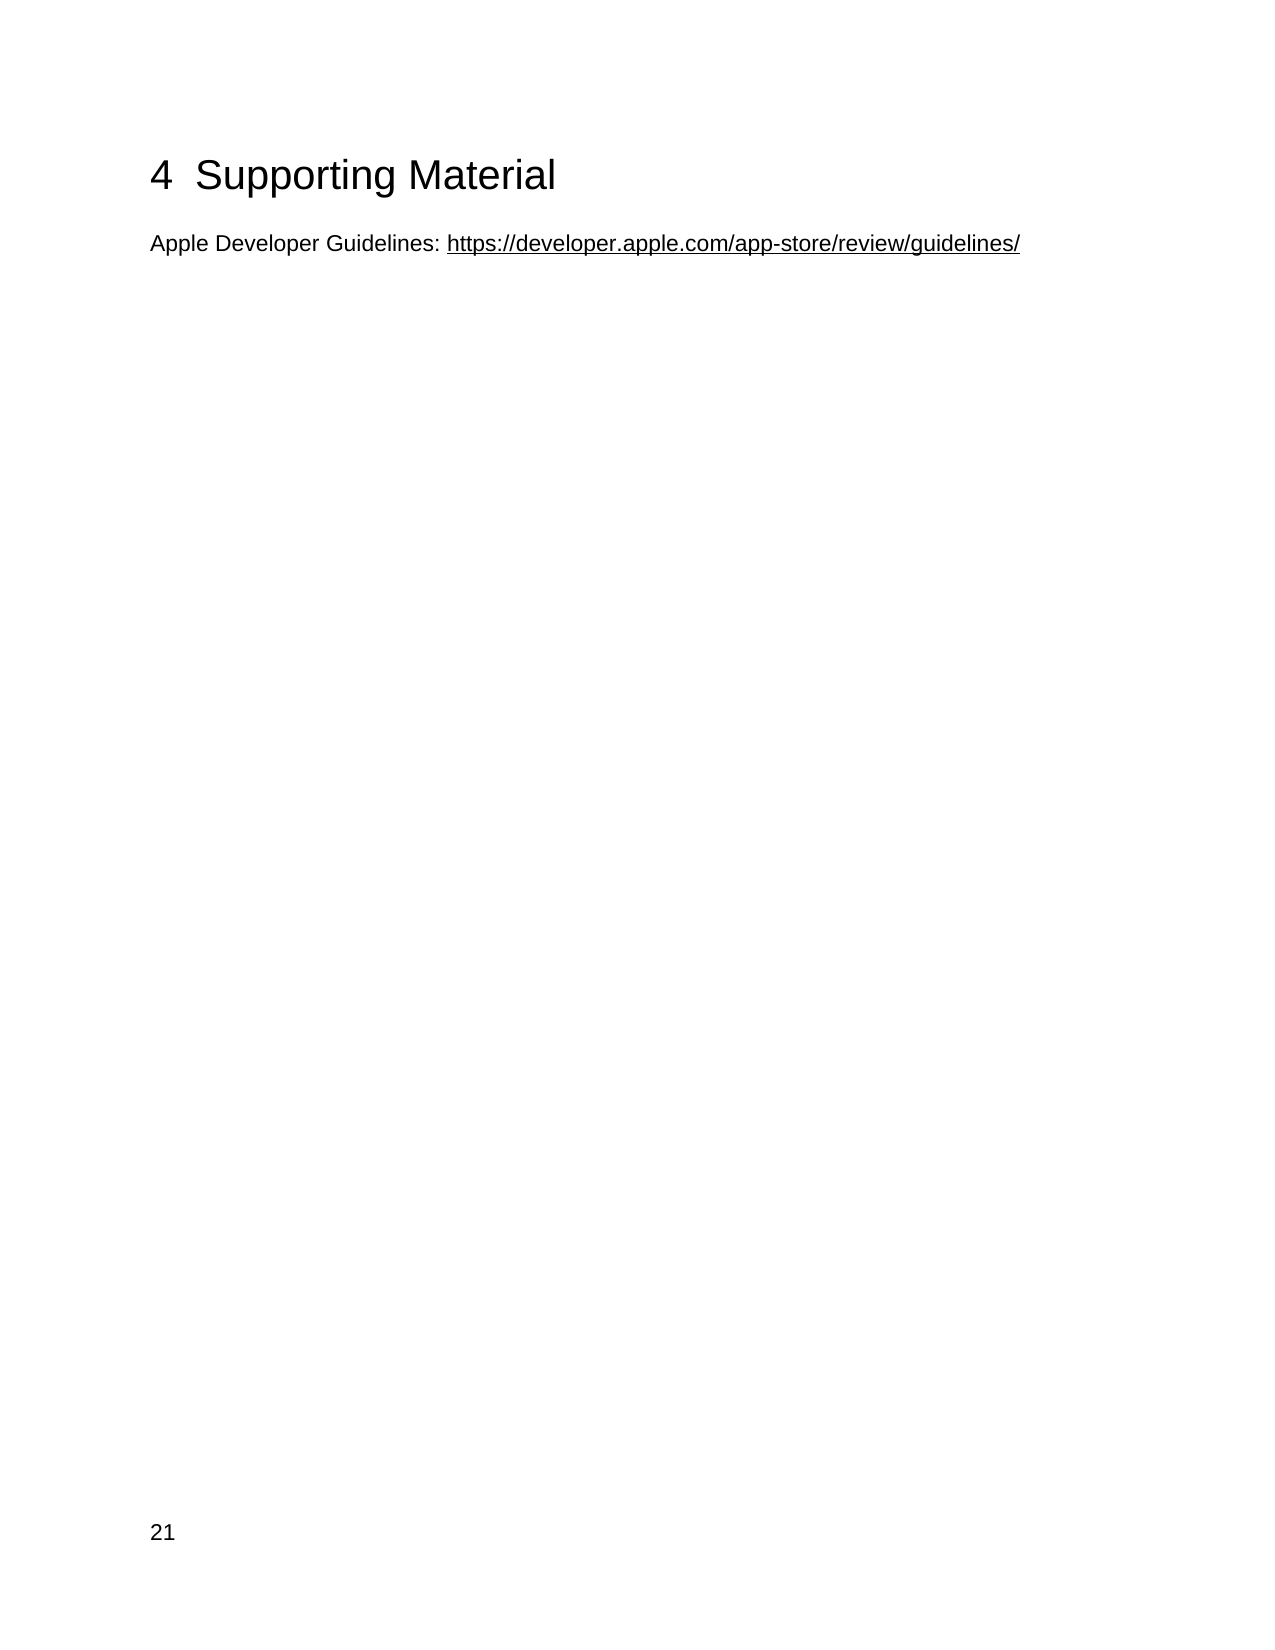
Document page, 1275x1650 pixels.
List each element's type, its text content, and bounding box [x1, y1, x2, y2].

subtitle Supporting Material [150, 150, 1125, 198]
text Apple Developer Guidelines: https://developer.apple.com/app-store/review/guidelines/ [150, 230, 1125, 256]
